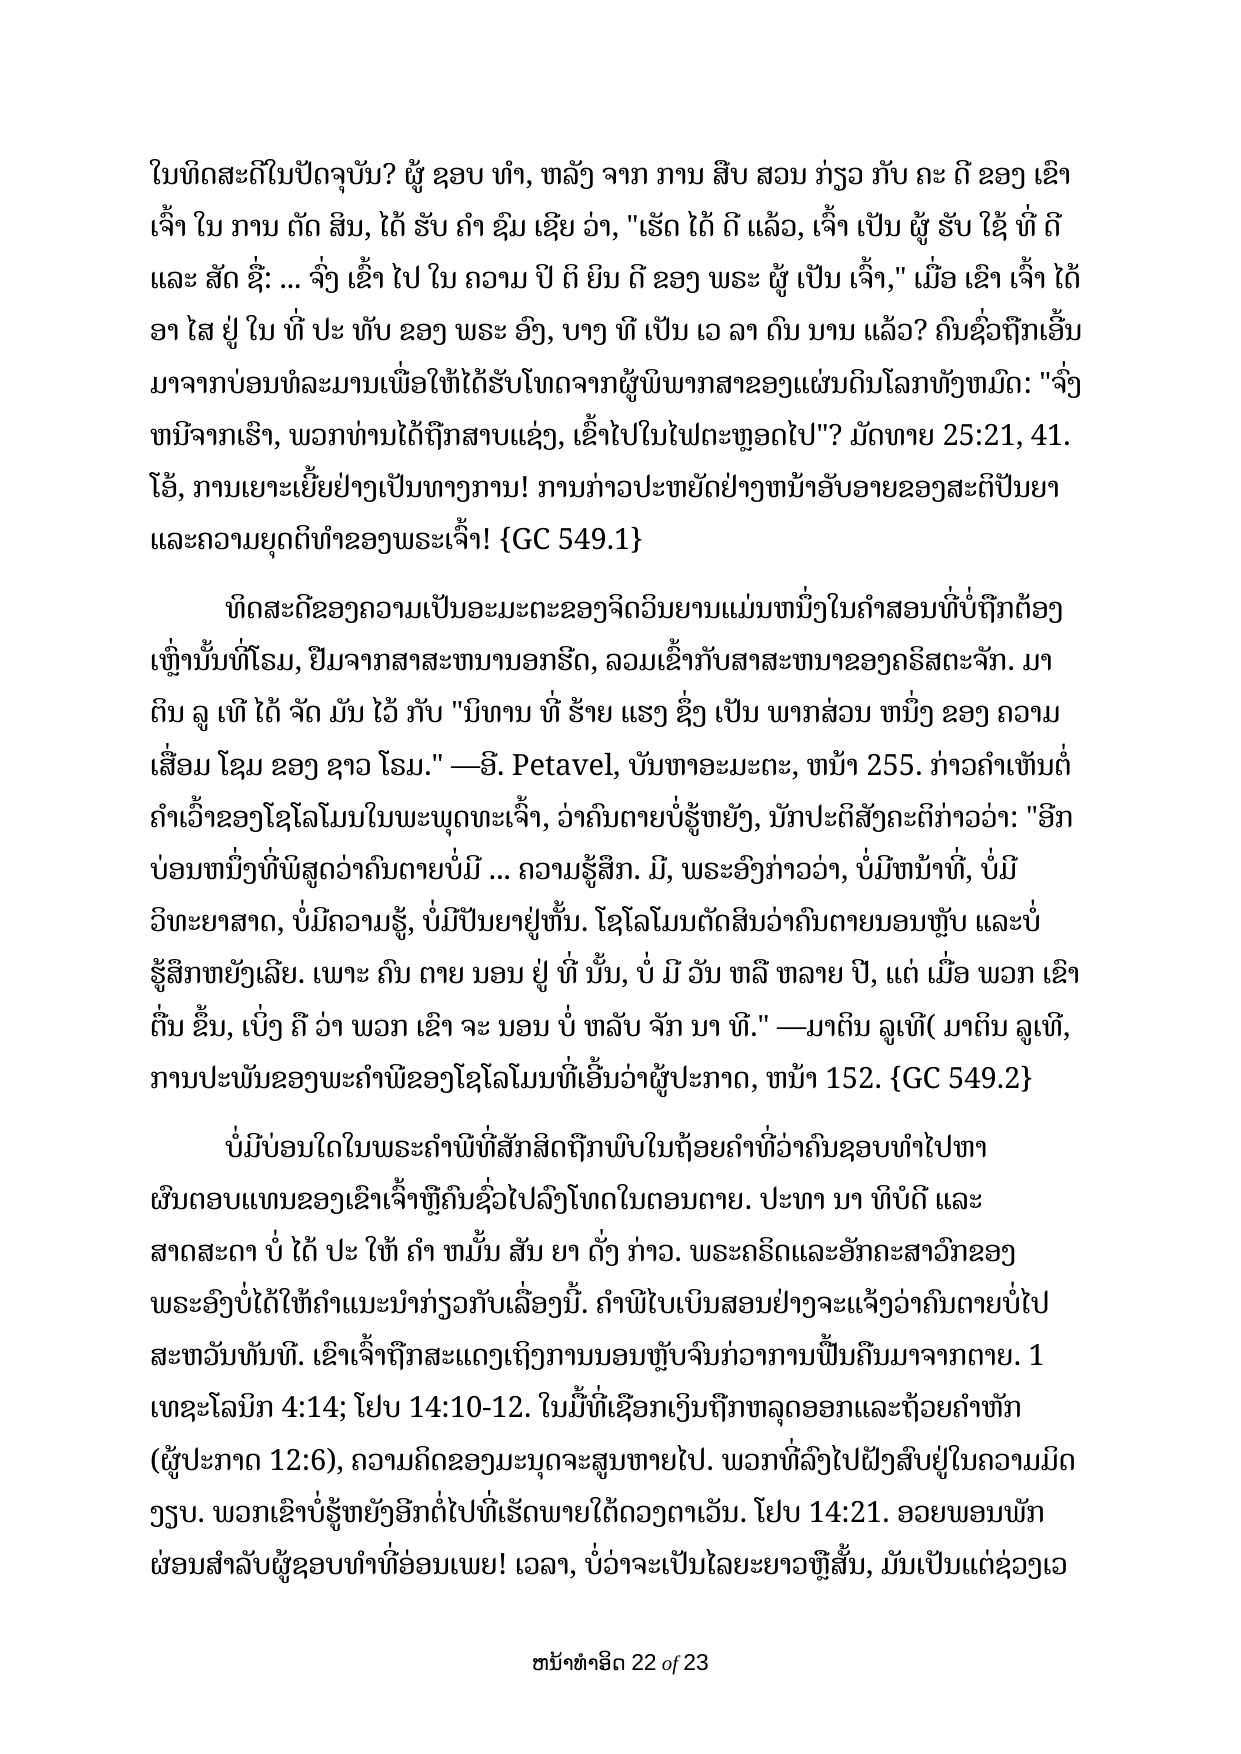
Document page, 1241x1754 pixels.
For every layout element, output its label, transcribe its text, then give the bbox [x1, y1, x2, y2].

text ທິດສະດີຂອງຄວາມເປັນອະມະຕະຂອງຈິດວິນຍານແມ່ນຫນຶ່ງໃນຄໍາສອນທີ່ບໍ່ຖືກຕ້ອງເຫຼົ່ານັ້ນທີ່ໂຣມ, ຢືມຈາກສາສະຫນານອກຮີດ, ລວມເຂົ້າກັບສາສະຫນາຂອງຄຣິສຕະຈັກ. ມາ ຕິນ ລູ ເທີ ໄດ້ ຈັດ ມັນ ໄວ້ ກັບ "ນິທານ ທີ່ ຮ້າຍ ແຮງ ຊຶ່ງ ເປັນ ພາກສ່ວນ ຫນຶ່ງ ຂອງ ຄວາມ ເສື່ອມ ໂຊມ ຂອງ ຊາວ ໂຣມ." —ອີ. Petavel, ບັນຫາອະມະຕະ, ຫນ້າ 255. ກ່າວຄໍາເຫັນຕໍ່ຄໍາເວົ້າຂອງໂຊໂລໂມນໃນພະພຸດທະເຈົ້າ, ວ່າຄົນຕາຍບໍ່ຮູ້ຫຍັງ, ນັກປະຕິສັງຄະຕິກ່າວວ່າ: "ອີກບ່ອນຫນຶ່ງທີ່ພິສູດວ່າຄົນຕາຍບໍ່ມີ ... ຄວາມຮູ້ສຶກ. ມີ, ພຣະອົງກ່າວວ່າ, ບໍ່ມີຫນ້າທີ່, ບໍ່ມີວິທະຍາສາດ, ບໍ່ມີຄວາມຮູ້, ບໍ່ມີປັນຍາຢູ່ຫັ້ນ. ໂຊໂລໂມນຕັດສິນວ່າຄົນຕາຍນອນຫຼັບ ແລະບໍ່ຮູ້ສຶກຫຍັງເລີຍ. ເພາະ ຄົນ ຕາຍ ນອນ ຢູ່ ທີ່ ນັ້ນ, ບໍ່ ມີ ວັນ ຫລື ຫລາຍ ປີ, ແຕ່ ເມື່ອ ພວກ ເຂົາ ຕື່ນ ຂຶ້ນ, ເບິ່ງ ຄື ວ່າ ພວກ ເຂົາ ຈະ ນອນ ບໍ່ ຫລັບ ຈັກ ນາ ທີ." —ມາຕິນ ລູເທີ( ມາຕິນ ລູເທີ, ການປະພັນຂອງພະຄໍາພີຂອງໂຊໂລໂມນທີ່ເອີ້ນວ່າຜູ້ປະກາດ, ຫນ້າ 152. {GC 549.2} [150, 584, 1090, 1102]
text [150, 1123, 1090, 1588]
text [150, 150, 1090, 564]
